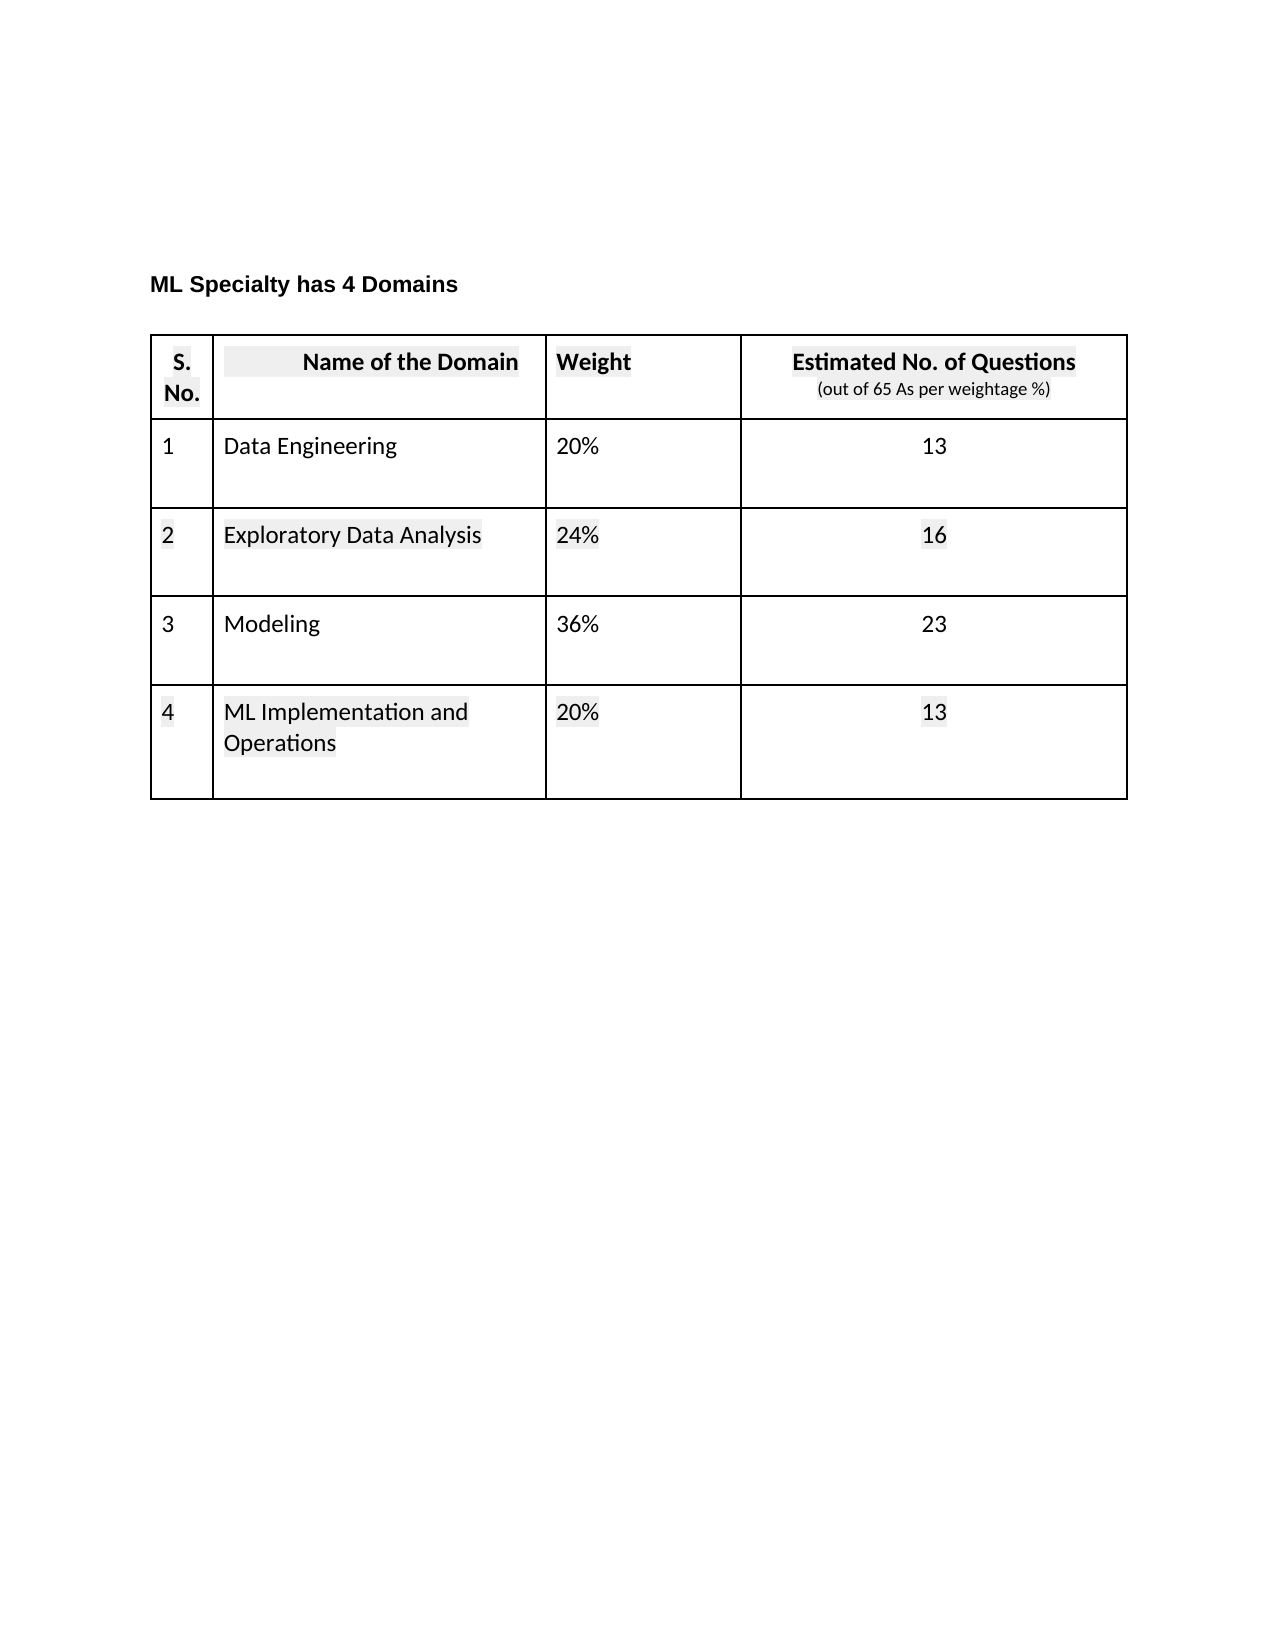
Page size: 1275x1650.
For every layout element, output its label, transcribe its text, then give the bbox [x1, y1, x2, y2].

table_header S. No. [152, 336, 212, 418]
table_cell 13 [742, 686, 1126, 798]
table_cell 20% [547, 420, 740, 507]
table_cell 4 [152, 686, 212, 798]
table_cell ML Implementation and Operations [214, 686, 545, 798]
table_cell 36% [547, 597, 740, 684]
table_header Weight [547, 336, 740, 418]
table_cell 24% [547, 509, 740, 595]
table_header Name of the Domain [214, 336, 545, 418]
table_cell Exploratory Data Analysis [214, 509, 545, 595]
table_cell 13 [742, 420, 1126, 507]
table_cell 23 [742, 597, 1126, 684]
text ML Specialty has 4 Domains [150, 271, 1125, 297]
table_cell 16 [742, 509, 1126, 595]
table_cell 1 [152, 420, 212, 507]
table_cell 2 [152, 509, 212, 595]
table_cell 20% [547, 686, 740, 798]
table_cell 3 [152, 597, 212, 684]
table_cell Modeling [214, 597, 545, 684]
table_cell Data Engineering [214, 420, 545, 507]
table_header Estimated No. of Questions (out of 65 As per weightage %) [742, 336, 1126, 418]
